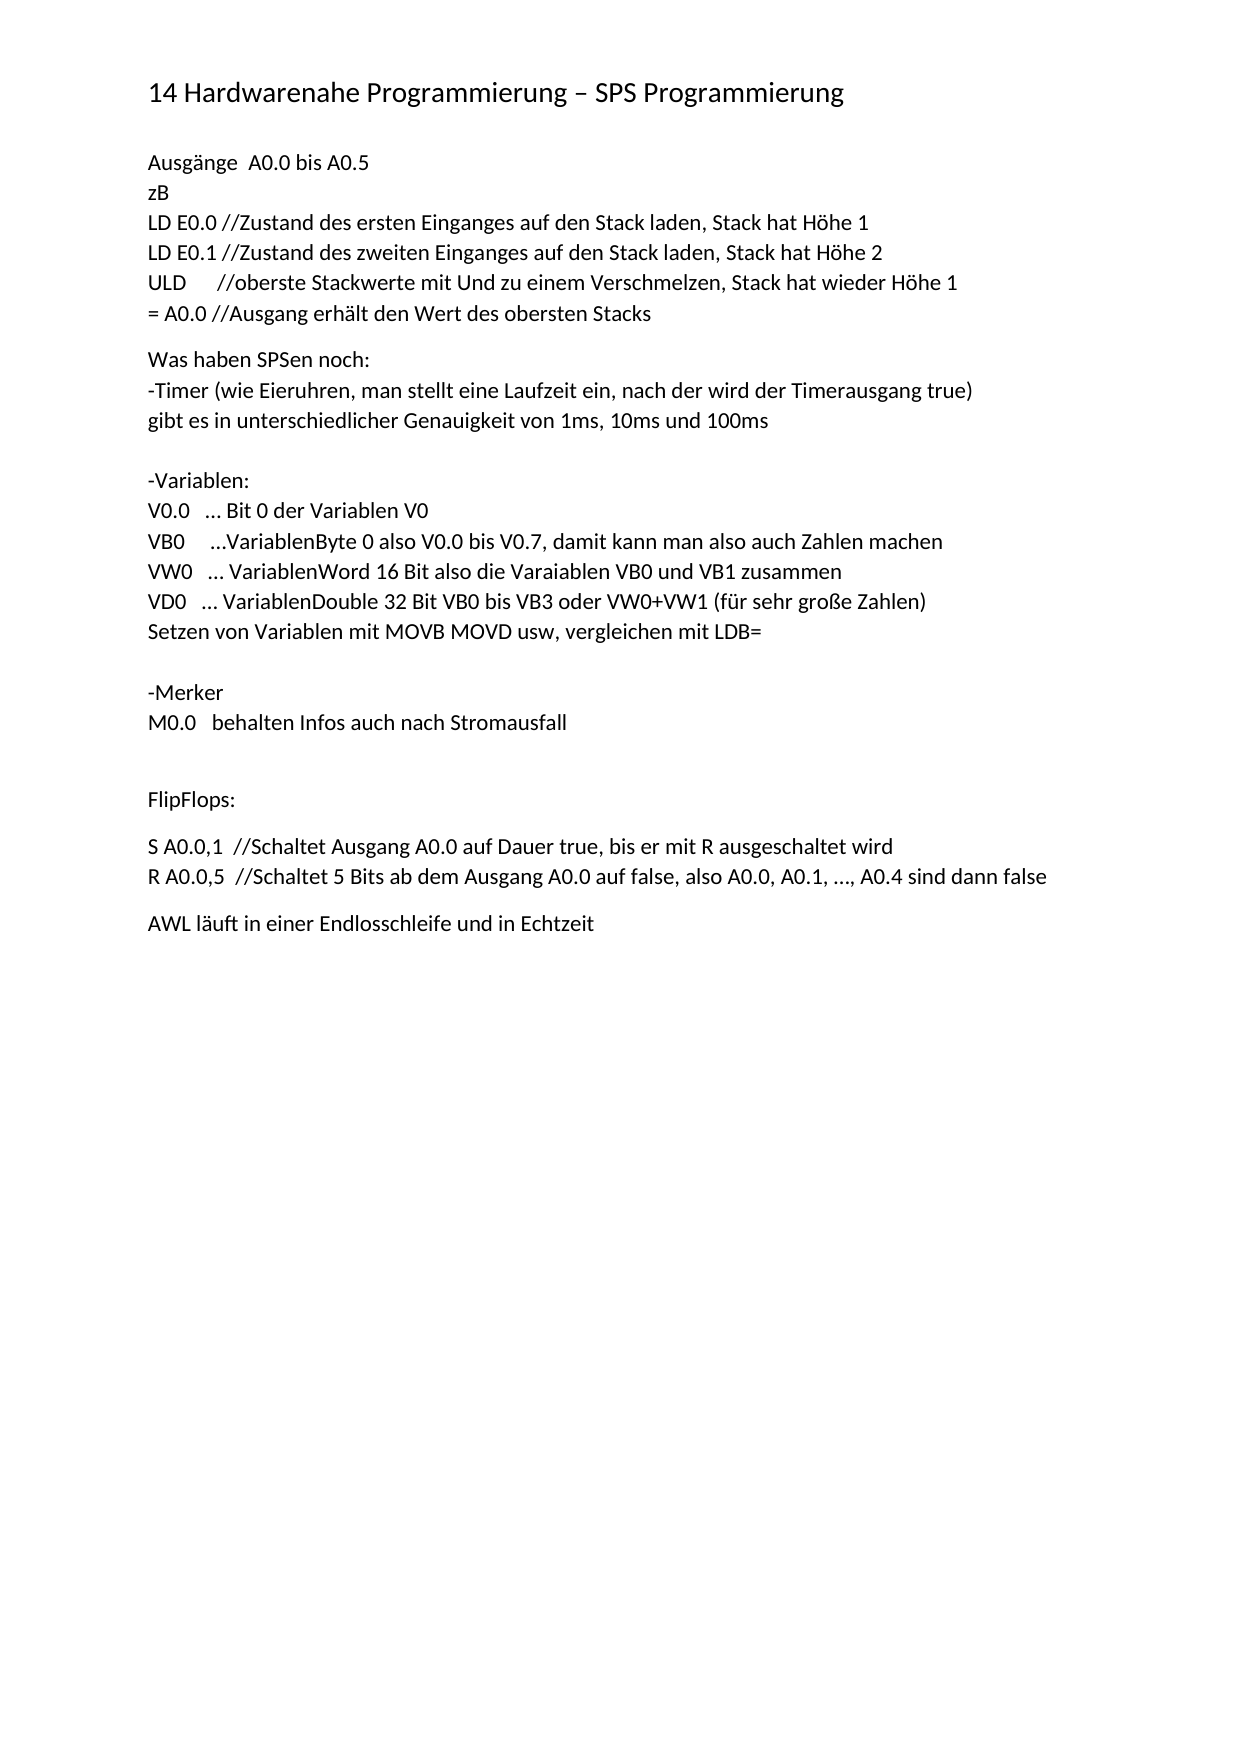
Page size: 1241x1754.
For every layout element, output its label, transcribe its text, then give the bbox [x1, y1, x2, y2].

text FlipFlops: [148, 785, 1093, 813]
text AWL läuft in einer Endlosschleife und in Echtzeit [148, 909, 1093, 937]
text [148, 148, 1093, 327]
text Was haben SPSen noch: -Timer (wie Eieruhren, man stellt eine Laufzeit ein, nach der wird der Timerausgang true) gibt es in unterschiedlicher Genauigkeit von 1ms, 10ms und 100ms -Variablen: V0.0 … Bit 0 der Variablen V0 VB0 …VariablenByte 0 also V0.0 bis V0.7, damit kann man also auch Zahlen machen VW0 … VariablenWord 16 Bit also die Varaiablen VB0 und VB1 zusammen VD0 … VariablenDouble 32 Bit VB0 bis VB3 oder VW0+VW1 (für sehr große Zahlen) Setzen von Variablen mit MOVB MOVD usw, vergleichen mit LDB= -Merker M0.0 behalten Infos auch nach Stromausfall [148, 346, 1093, 766]
text S A0.0,1 //Schaltet Ausgang A0.0 auf Dauer true, bis er mit R ausgeschaltet wird R A0.0,5 //Schaltet 5 Bits ab dem Ausgang A0.0 auf false, also A0.0, A0.1, …, A0.4 sind dann false [148, 832, 1093, 890]
